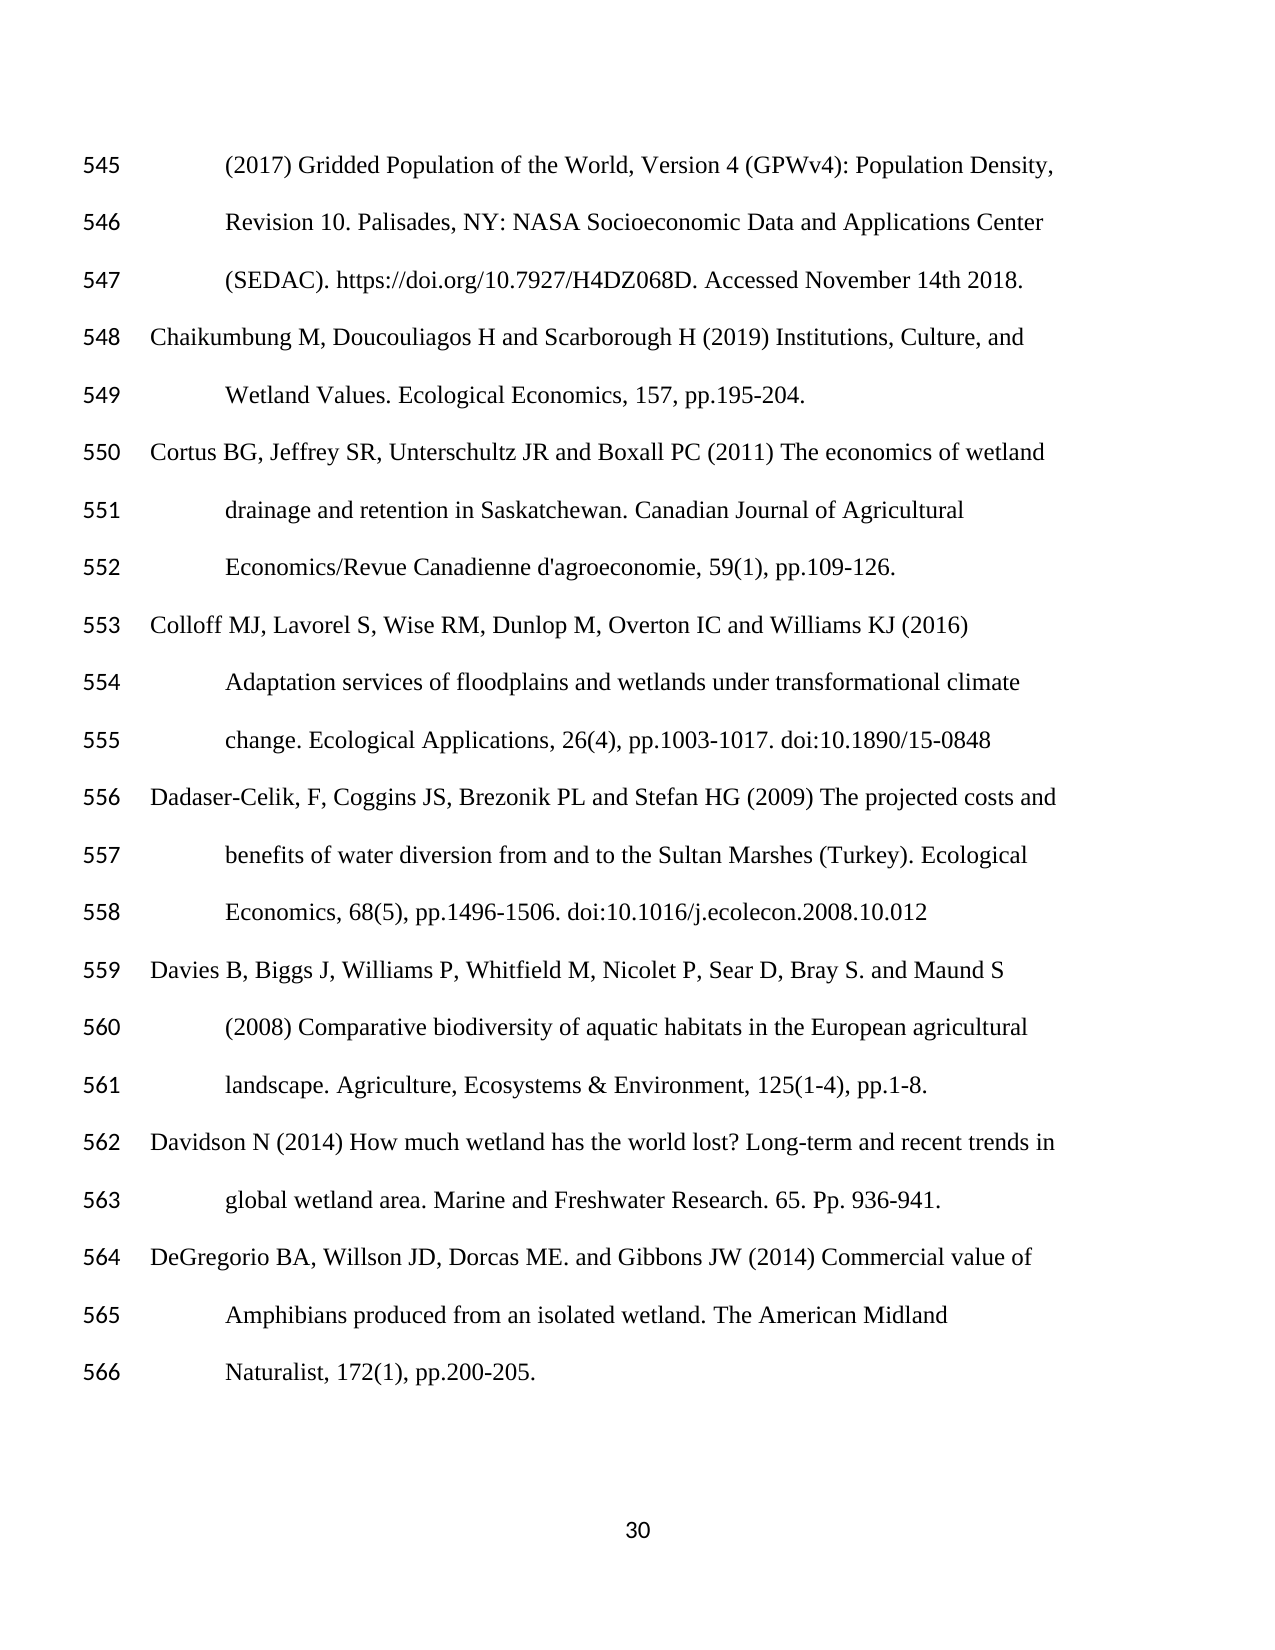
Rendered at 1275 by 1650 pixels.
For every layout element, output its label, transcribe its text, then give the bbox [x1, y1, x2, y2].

text global wetland area. Marine and Freshwater Research. 65. Pp. 936-941. [150, 1185, 1125, 1214]
text benefits of water diversion from and to the Sultan Marshes (Turkey). Ecological Economics, 68(5), pp.1496-1506. doi:10.1016/j.ecolecon.2008.10.012 [225, 840, 1125, 926]
text Davies B, Biggs J, Williams P, Whitfield M, Nicolet P, Sear D, Bray S. and Maund S [150, 955, 1125, 984]
text Davidson N (2014) How much wetland has the world lost? Long-term and recent trends in [150, 1127, 1125, 1156]
text Chaikumbung M, Doucouliagos H and Scarborough H (2019) Institutions, Culture, and [150, 322, 1125, 351]
text Adaptation services of floodplains and wetlands under transformational climate change. Ecological Applications, 26(4), pp.1003-1017. doi:10.1890/15-0848 [225, 667, 1125, 754]
text Dadaser-Celik, F, Coggins JS, Brezonik PL and Stefan HG (2009) The projected costs and [150, 782, 1125, 811]
text DeGregorio BA, Willson JD, Dorcas ME. and Gibbons JW (2014) Commercial value of [150, 1242, 1125, 1271]
text Colloff MJ, Lavorel S, Wise RM, Dunlop M, Overton IC and Williams KJ (2016) [150, 610, 1125, 639]
text Cortus BG, Jeffrey SR, Unterschultz JR and Boxall PC (2011) The economics of wetland [150, 437, 1125, 466]
text drainage and retention in Saskatchewan. Canadian Journal of Agricultural Economics/Revue Canadienne d'agroeconomie, 59(1), pp.109-126. [225, 495, 1125, 581]
text Wetland Values. Ecological Economics, 157, pp.195-204. [150, 380, 1125, 409]
text (2017) Gridded Population of the World, Version 4 (GPWv4): Population Density, Revision 10. Palisades, NY: NASA Socioeconomic Data and Applications Center (SEDAC). https://doi.org/10.7927/H4DZ068D. Accessed November 14th 2018. [225, 150, 1125, 294]
text (2008) Comparative biodiversity of aquatic habitats in the European agricultural landscape. Agriculture, Ecosystems & Environment, 125(1-4), pp.1-8. [225, 1012, 1125, 1099]
text Amphibians produced from an isolated wetland. The American Midland Naturalist, 172(1), pp.200-205. [225, 1300, 1125, 1386]
